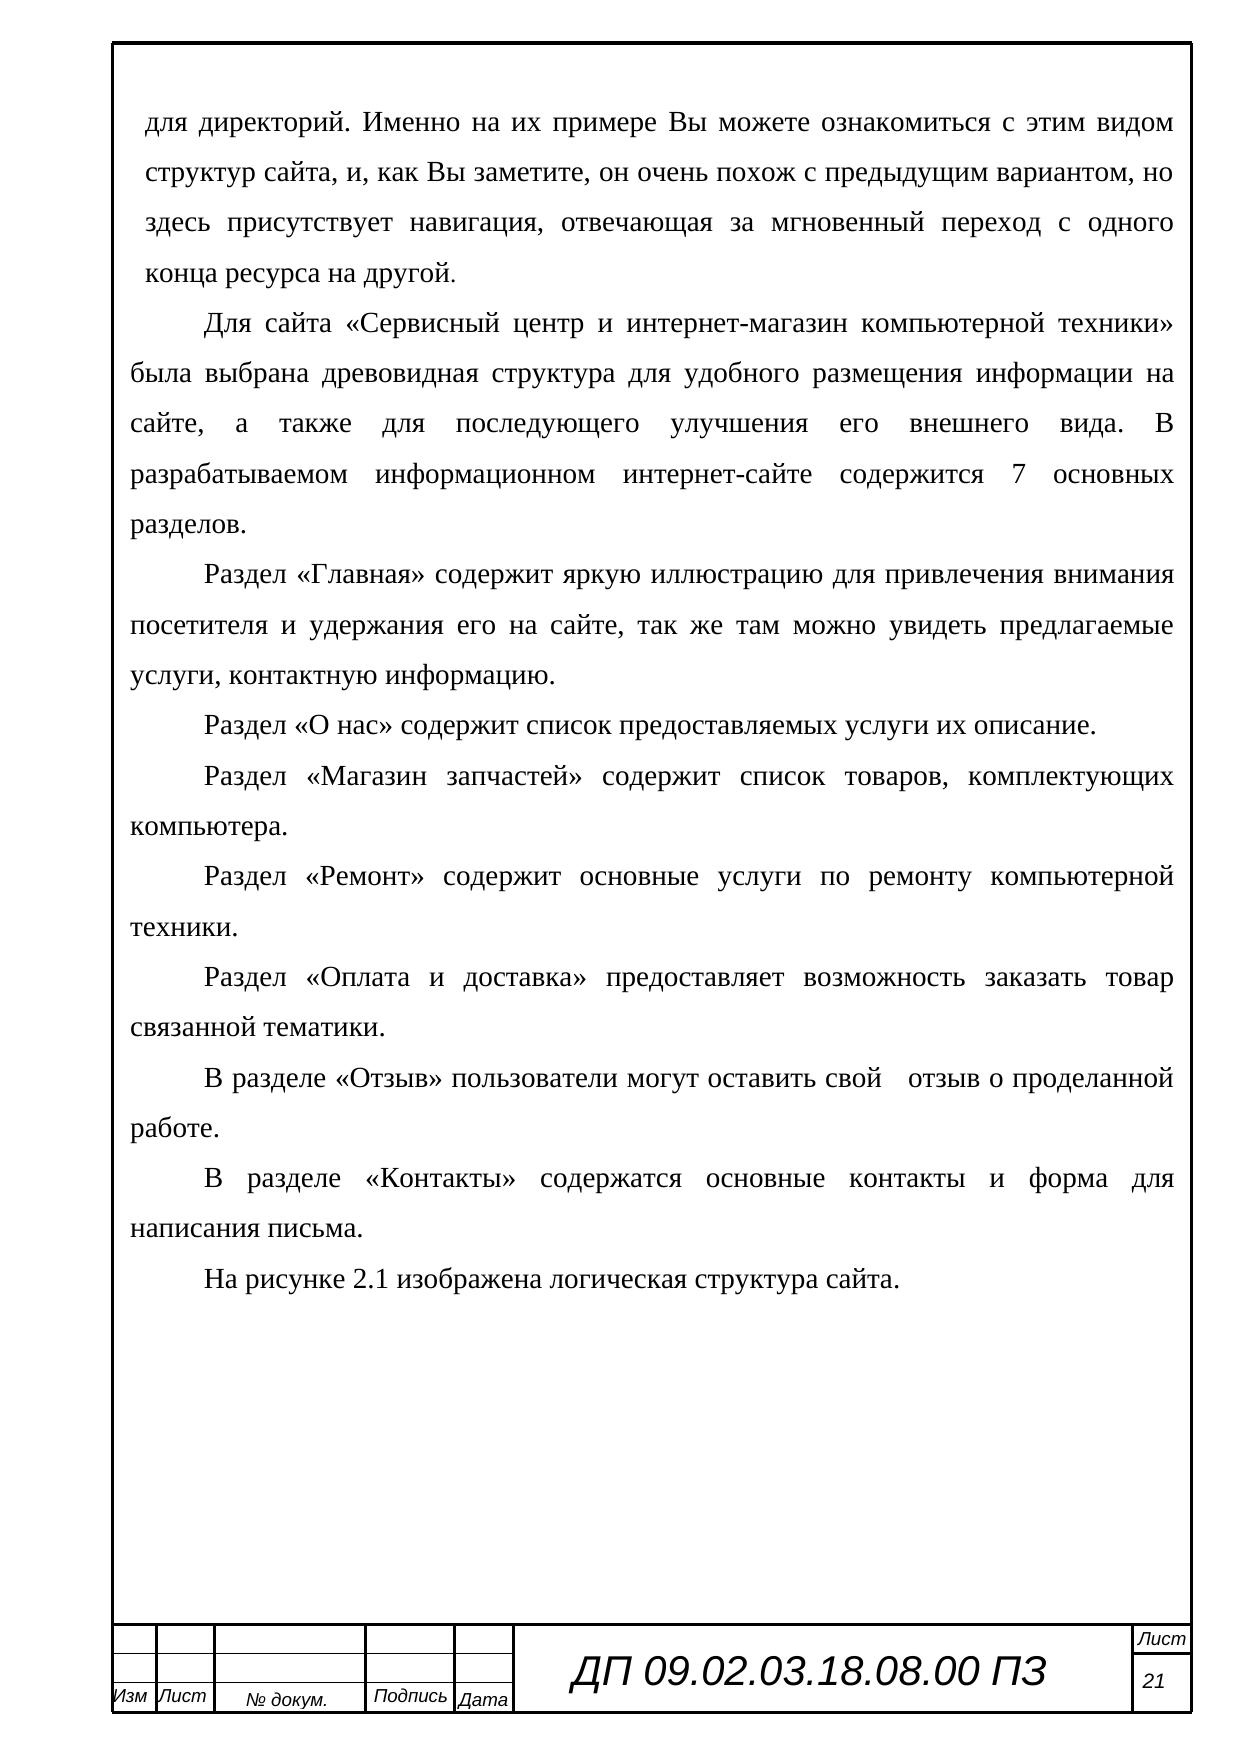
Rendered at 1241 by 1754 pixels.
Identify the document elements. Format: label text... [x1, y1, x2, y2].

text Раздел «Ремонт» содержит основные услуги по ремонту компьютерной техники. [130, 858, 1175, 942]
text В разделе «Контакты» содержатся основные контакты и форма для написания письма. [130, 1160, 1175, 1244]
text Раздел «Магазин запчастей» содержит список товаров, комплектующих компьютера. [130, 758, 1175, 842]
text Раздел «Оплата и доставка» предоставляет возможность заказать товар связанной тематики. [130, 959, 1175, 1043]
text Раздел «Главная» содержит яркую иллюстрацию для привлечения внимания посетителя и удержания его на сайте, так же там можно увидеть предлагаемые услуги, контактную информацию. [130, 557, 1175, 691]
text В разделе «Отзыв» пользователи могут оставить свой отзыв о проделанной работе. [130, 1060, 1175, 1143]
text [145, 104, 1175, 288]
text Раздел «О нас» содержит список предоставляемых услуги их описание. [130, 707, 1175, 741]
text На рисунке 2.1 изображена логическая структура сайта. [130, 1261, 1175, 1294]
text Для сайта «Сервисный центр и интернет-магазин компьютерной техники» была выбрана древовидная структура для удобного размещения информации на сайте, а также для последующего улучшения его внешнего вида. В разрабатываемом информационном интернет-сайте содержится 7 основных разделов. [130, 305, 1175, 540]
